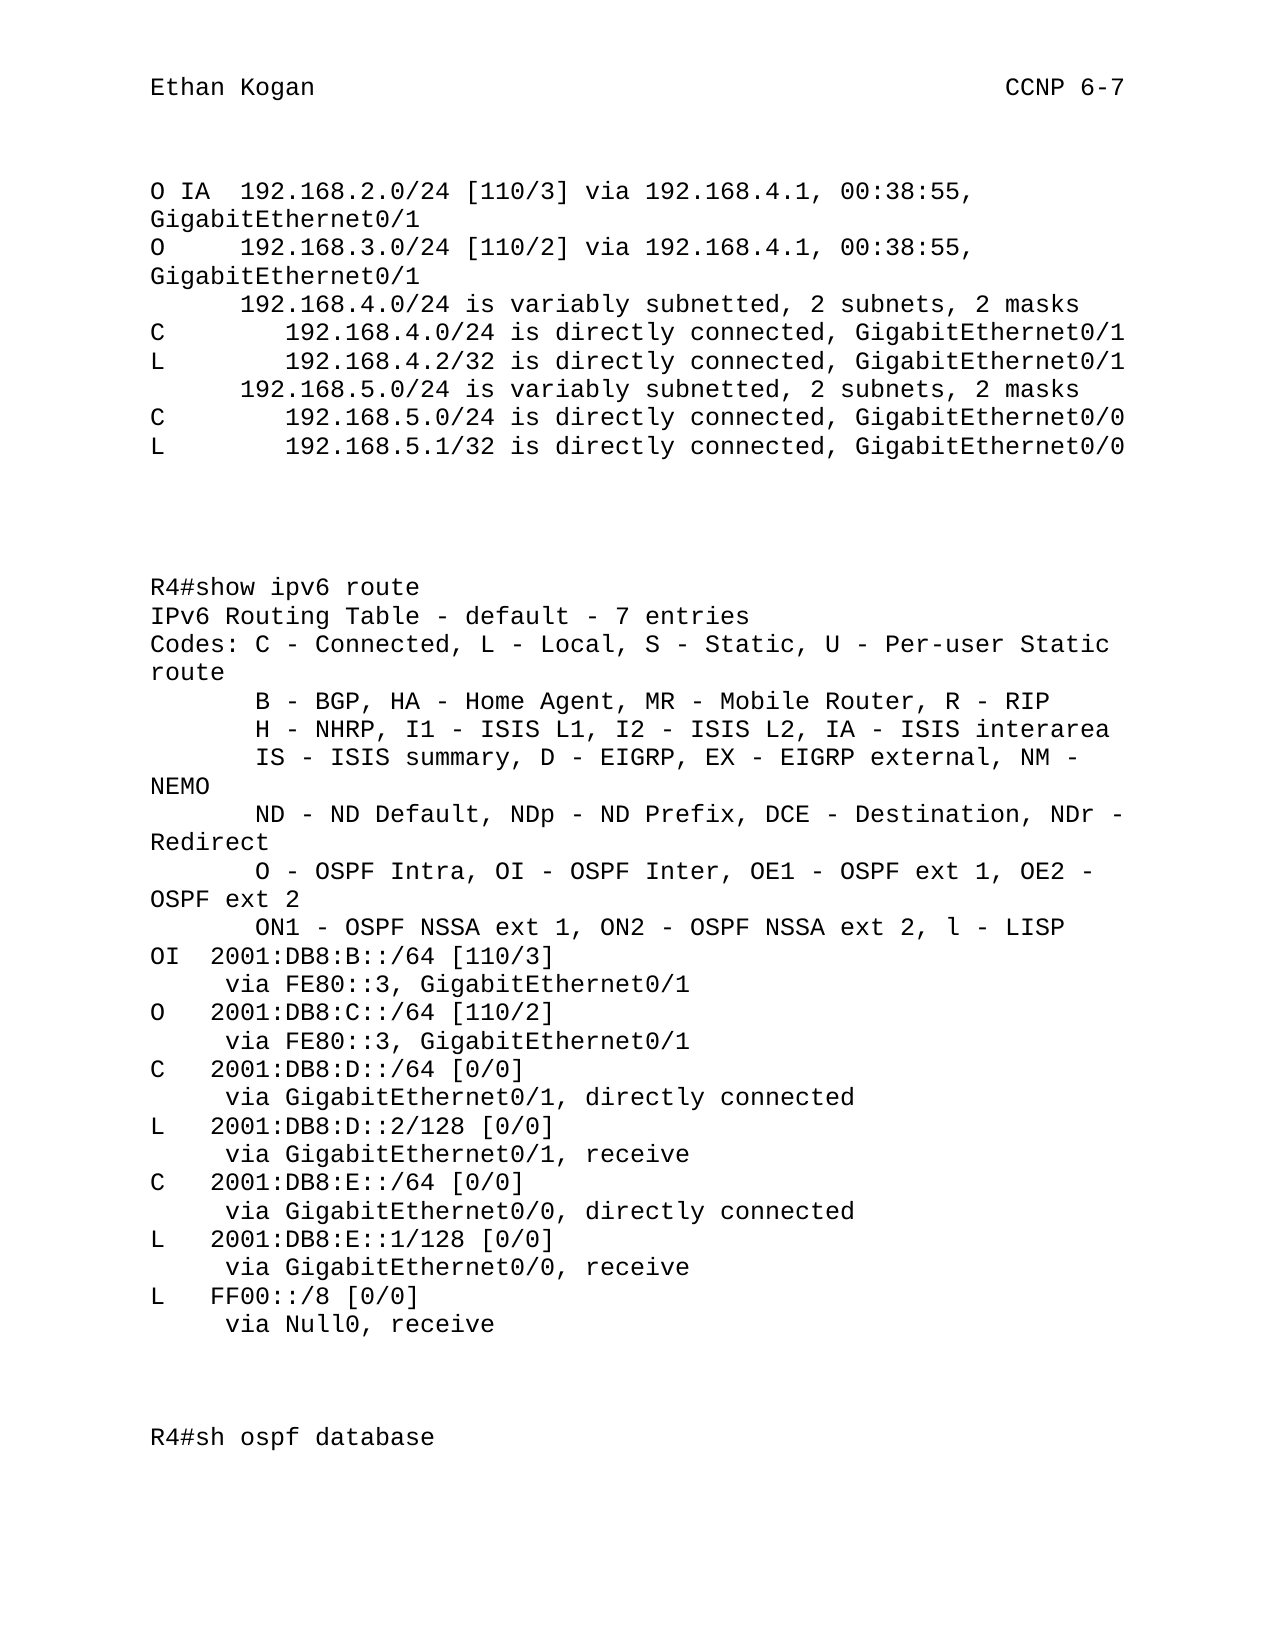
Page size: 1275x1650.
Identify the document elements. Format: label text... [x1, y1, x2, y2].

text via GigabitEthernet0/1, receive [150, 1142, 1125, 1170]
text L 192.168.5.1/32 is directly connected, GigabitEthernet0/0 [150, 433, 1125, 462]
text H - NHRP, I1 - ISIS L1, I2 - ISIS L2, IA - ISIS interarea [150, 717, 1125, 745]
text ND - ND Default, NDp - ND Prefix, DCE - Destination, NDr - Redirect [150, 802, 1125, 858]
text O 2001:DB8:C::/64 [110/2] [150, 1000, 1125, 1028]
text O IA 192.168.2.0/24 [110/3] via 192.168.4.1, 00:38:55, GigabitEthernet0/1 [150, 178, 1125, 235]
text C 2001:DB8:E::/64 [0/0] [150, 1170, 1125, 1198]
text C 2001:DB8:D::/64 [0/0] [150, 1057, 1125, 1085]
text L FF00::/8 [0/0] [150, 1283, 1125, 1312]
text via FE80::3, GigabitEthernet0/1 [150, 1028, 1125, 1057]
text L 192.168.4.2/32 is directly connected, GigabitEthernet0/1 [150, 348, 1125, 377]
text O - OSPF Intra, OI - OSPF Inter, OE1 - OSPF ext 1, OE2 - OSPF ext 2 [150, 858, 1125, 915]
text via GigabitEthernet0/0, directly connected [150, 1198, 1125, 1227]
text R4#sh ospf database [150, 1425, 1125, 1453]
text via GigabitEthernet0/0, receive [150, 1255, 1125, 1283]
text C 192.168.4.0/24 is directly connected, GigabitEthernet0/1 [150, 320, 1125, 348]
text 192.168.4.0/24 is variably subnetted, 2 subnets, 2 masks [150, 292, 1125, 320]
text R4#show ipv6 route [150, 575, 1125, 603]
text L 2001:DB8:E::1/128 [0/0] [150, 1227, 1125, 1255]
text B - BGP, HA - Home Agent, MR - Mobile Router, R - RIP [150, 688, 1125, 717]
text Codes: C - Connected, L - Local, S - Static, U - Per-user Static route [150, 632, 1125, 688]
text IS - ISIS summary, D - EIGRP, EX - EIGRP external, NM - NEMO [150, 745, 1125, 802]
text via Null0, receive [150, 1312, 1125, 1340]
text C 192.168.5.0/24 is directly connected, GigabitEthernet0/0 [150, 405, 1125, 433]
text OI 2001:DB8:B::/64 [110/3] [150, 943, 1125, 972]
text IPv6 Routing Table - default - 7 entries [150, 603, 1125, 632]
text via FE80::3, GigabitEthernet0/1 [150, 972, 1125, 1000]
text via GigabitEthernet0/1, directly connected [150, 1085, 1125, 1113]
text O 192.168.3.0/24 [110/2] via 192.168.4.1, 00:38:55, GigabitEthernet0/1 [150, 235, 1125, 292]
text ON1 - OSPF NSSA ext 1, ON2 - OSPF NSSA ext 2, l - LISP [150, 915, 1125, 943]
text L 2001:DB8:D::2/128 [0/0] [150, 1113, 1125, 1142]
text 192.168.5.0/24 is variably subnetted, 2 subnets, 2 masks [150, 377, 1125, 405]
